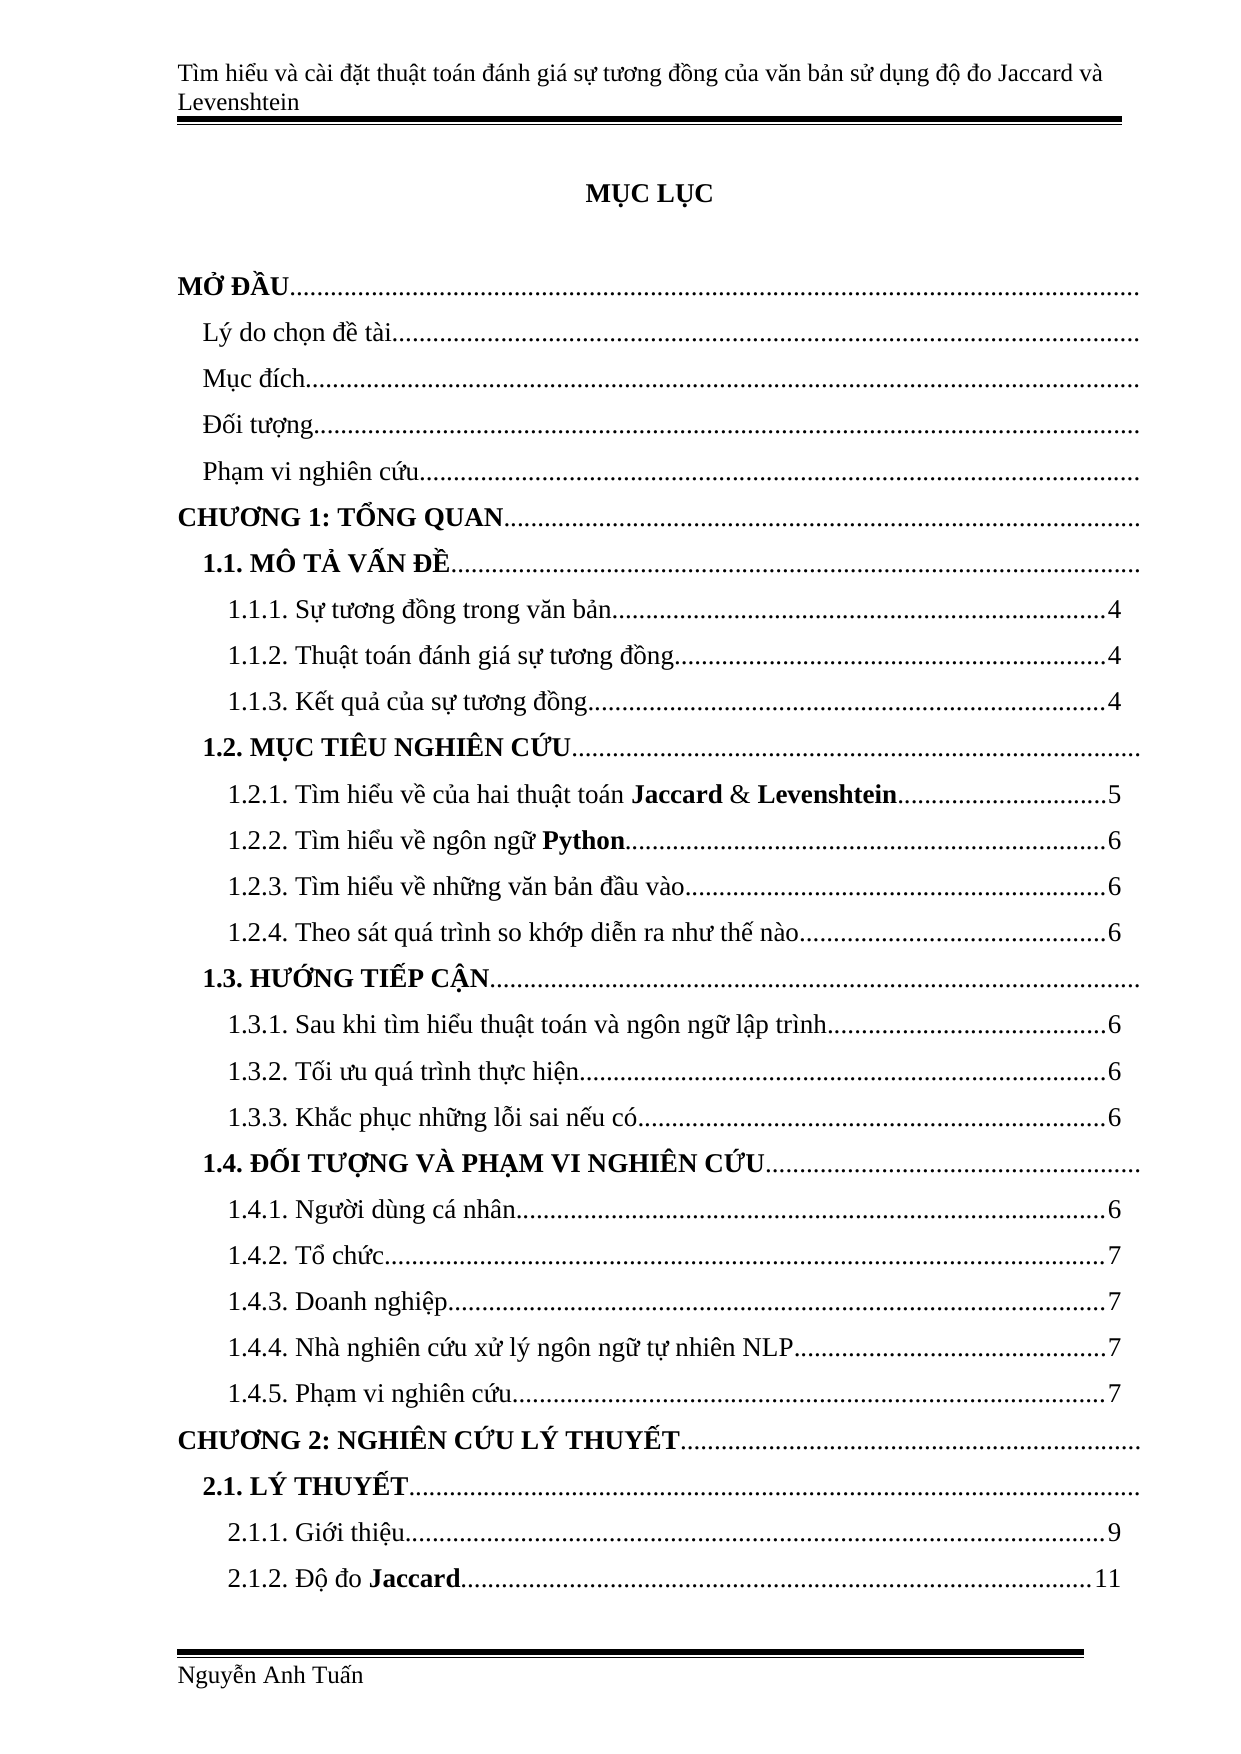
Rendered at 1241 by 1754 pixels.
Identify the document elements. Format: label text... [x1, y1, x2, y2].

text MỤC LỤC [177, 177, 1122, 208]
